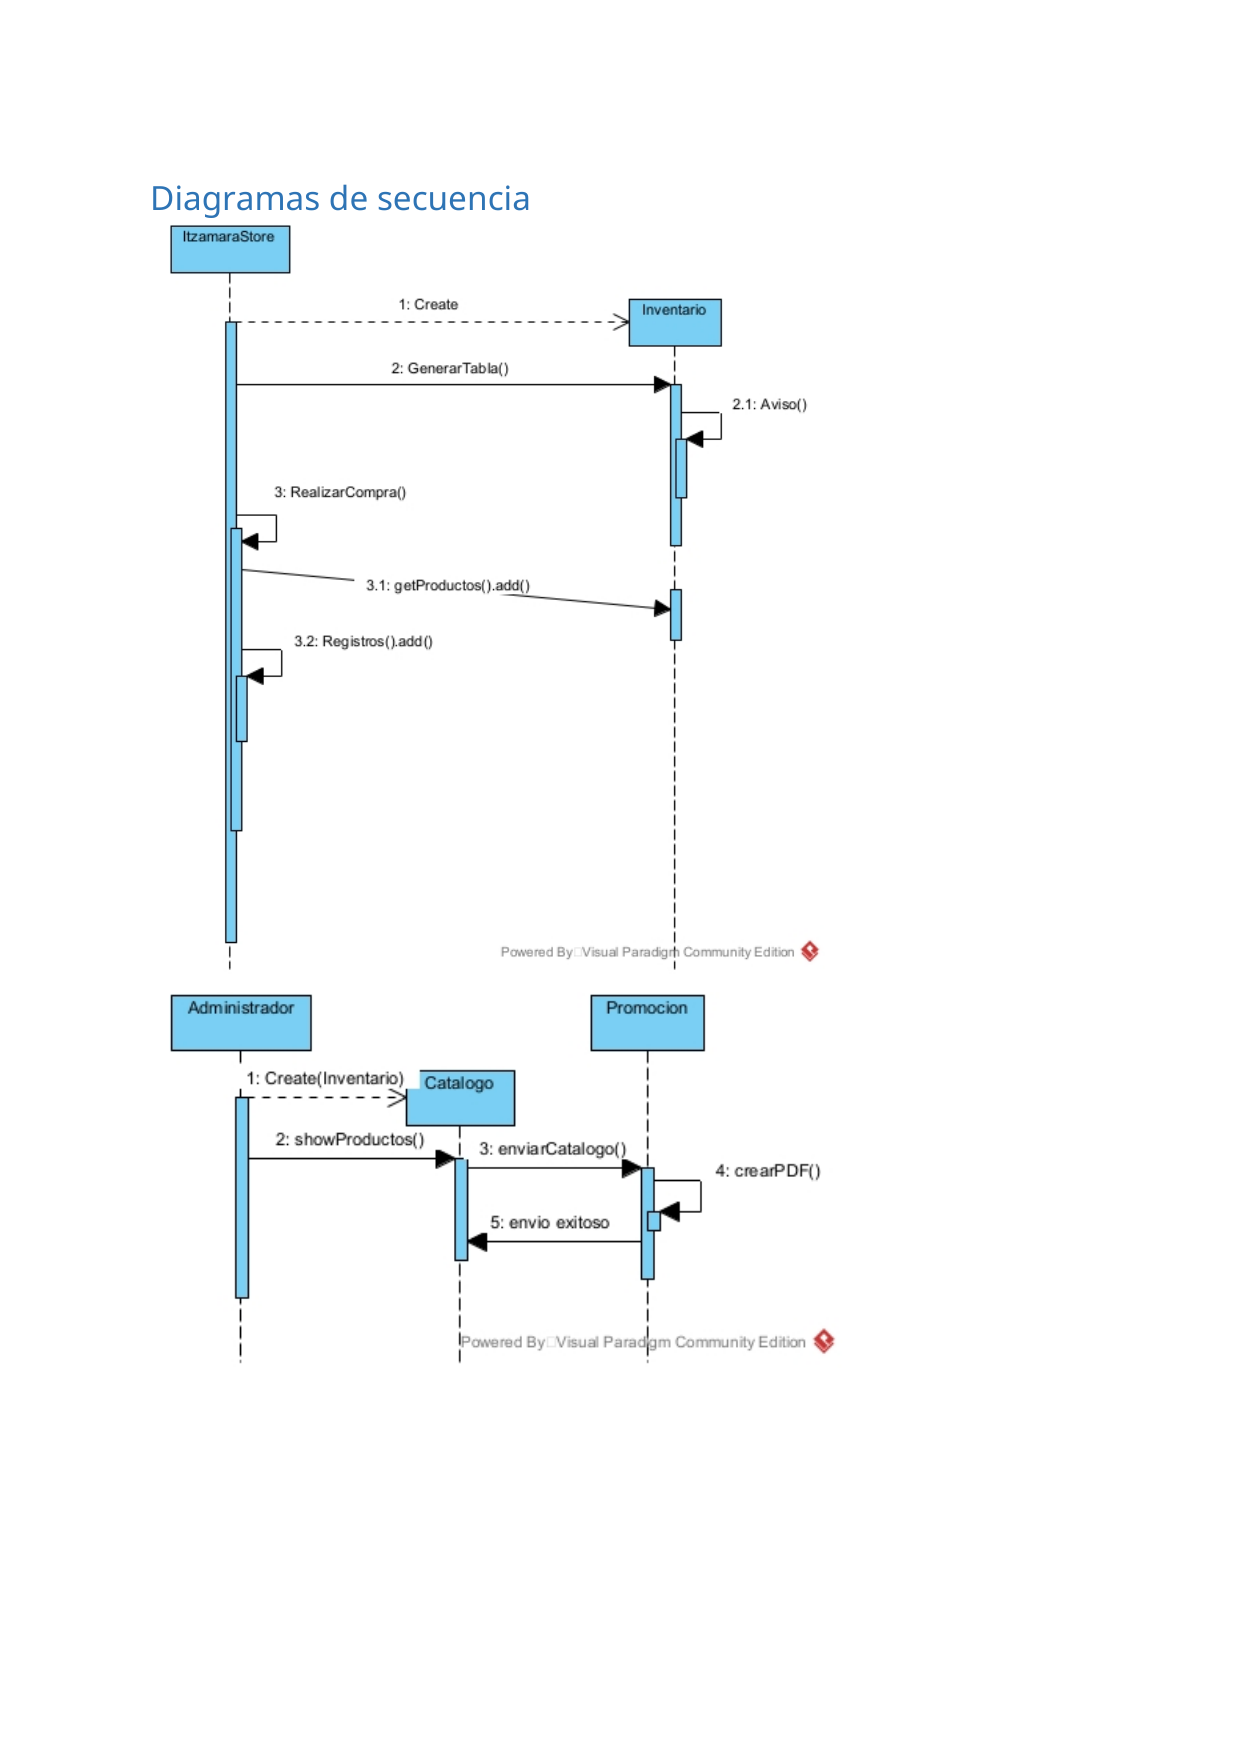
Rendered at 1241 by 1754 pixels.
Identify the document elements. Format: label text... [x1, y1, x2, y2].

subtitle Diagramas de secuencia [150, 175, 1090, 220]
